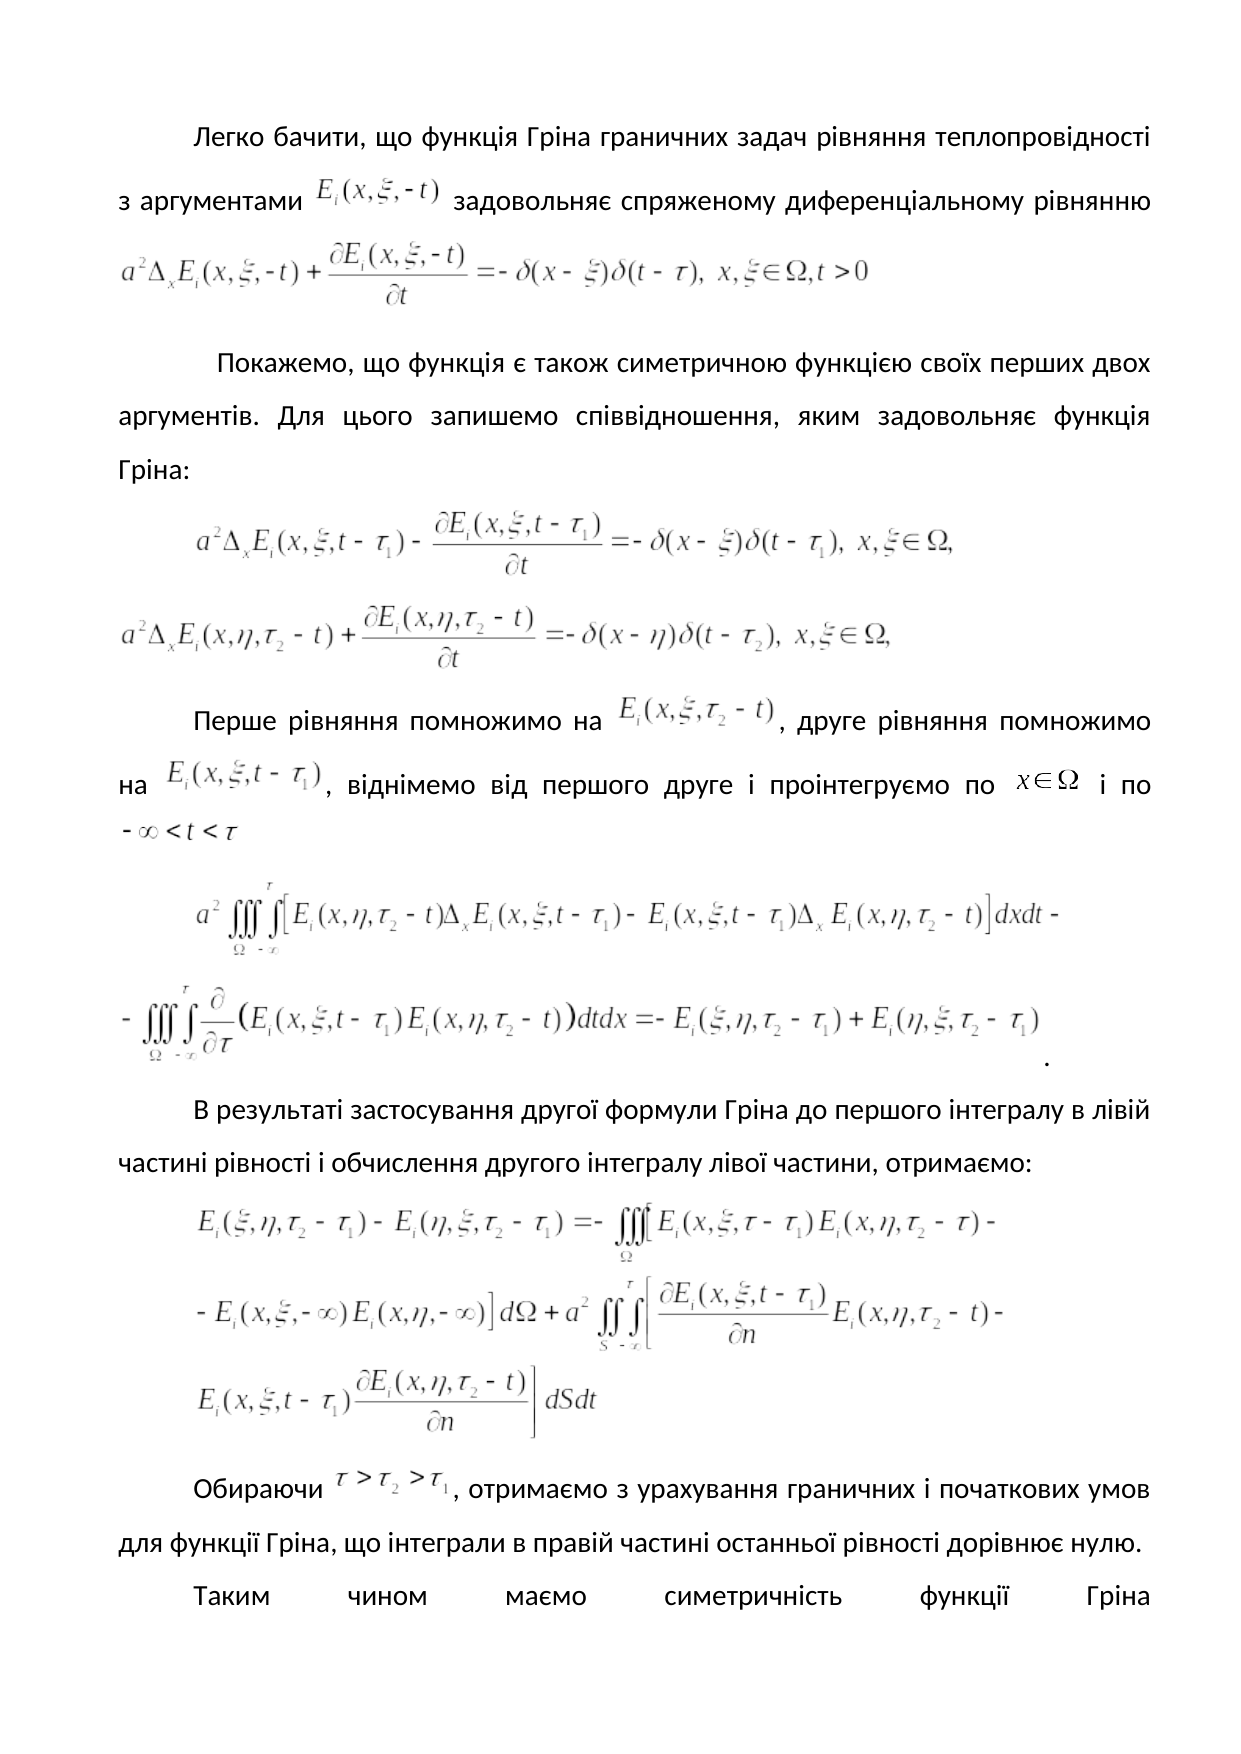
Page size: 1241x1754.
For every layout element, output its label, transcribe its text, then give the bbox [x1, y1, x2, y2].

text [118, 1577, 1152, 1613]
text Покажемо, що функція є також симетричною функцією своїх перших двох аргументів. Для цього запишемо співвідношення, яким задовольняє функція Гріна: [118, 328, 1152, 486]
text Перше рівняння помножимо на , друге рівняння помножимо на , віднімемо від першого друге і проінтегруємо по і по [118, 691, 1152, 855]
text . [118, 873, 1152, 1073]
text В результаті застосування другої формули Гріна до першого інтегралу в лівій частині рівності і обчислення другого інтегралу лівої частини, отримаємо: [118, 1091, 1152, 1180]
text Легко бачити, що функція Гріна граничних задач рівняння теплопровідності з аргументами задовольняє спряженому диференціальному рівнянню [118, 118, 1152, 311]
text Обираючи , отримаємо з урахування граничних і початкових умов для функції Гріна, що інтеграли в правій частині останньої рівності дорівнює нулю. [118, 1459, 1152, 1559]
